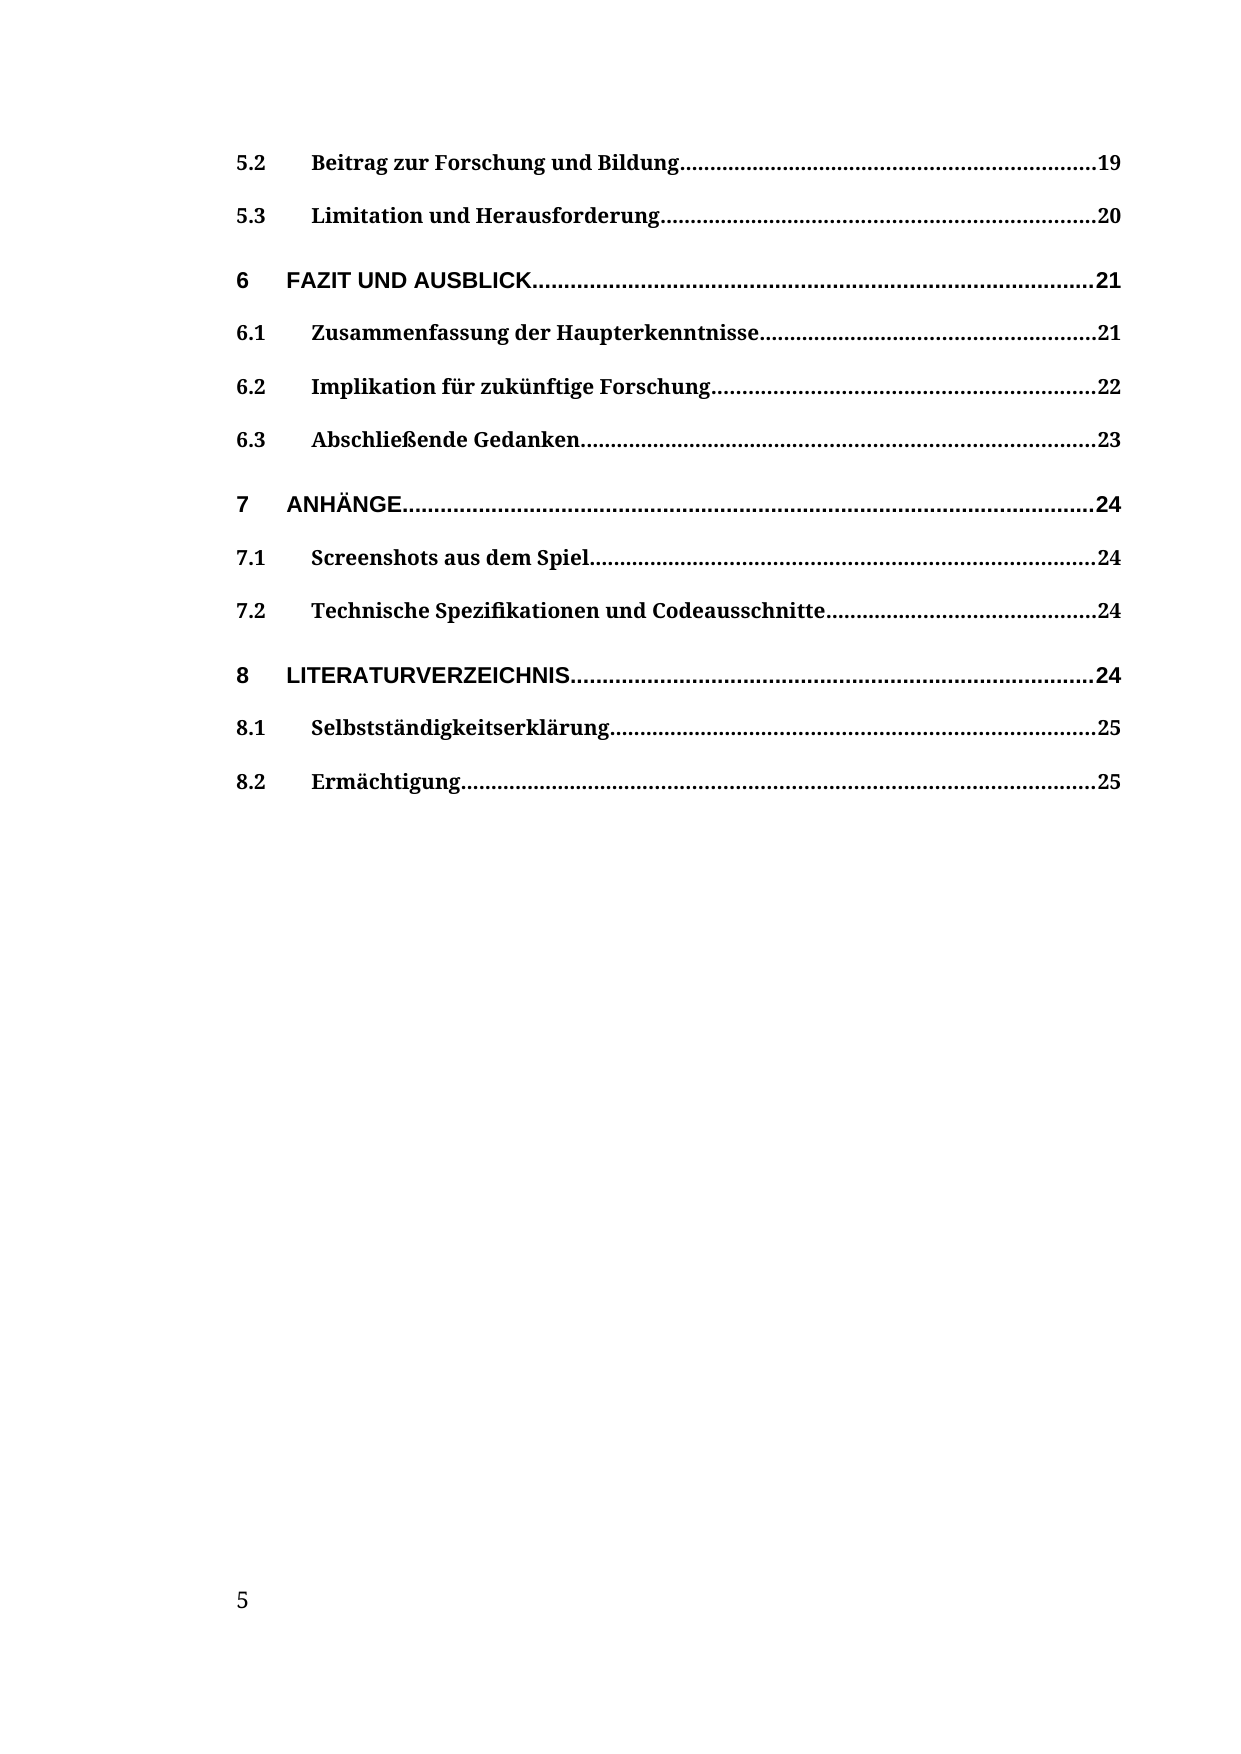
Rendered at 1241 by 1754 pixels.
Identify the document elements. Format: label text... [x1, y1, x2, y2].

text 7 Anhänge 24 [236, 491, 1122, 518]
text 6 Fazit und Ausblick 21 [236, 267, 1122, 293]
text 7.1 Screenshots aus dem Spiel 24 [236, 543, 1122, 571]
text 8 Literaturverzeichnis 24 [236, 662, 1122, 688]
text 6.1 Zusammenfassung der Haupterkenntnisse 21 [236, 318, 1122, 347]
text 6.3 Abschließende Gedanken 23 [236, 425, 1122, 454]
text 5.3 Limitation und Herausforderung 20 [236, 201, 1122, 229]
text 6.2 Implikation für zukünftige Forschung 22 [236, 372, 1122, 400]
text 8.1 Selbstständigkeitserklärung 25 [236, 713, 1122, 742]
text 5.2 Beitrag zur Forschung und Bildung 19 [236, 148, 1122, 176]
text 7.2 Technische Spezifikationen und Codeausschnitte 24 [236, 596, 1122, 624]
text 8.2 Ermächtigung 25 [236, 767, 1122, 795]
